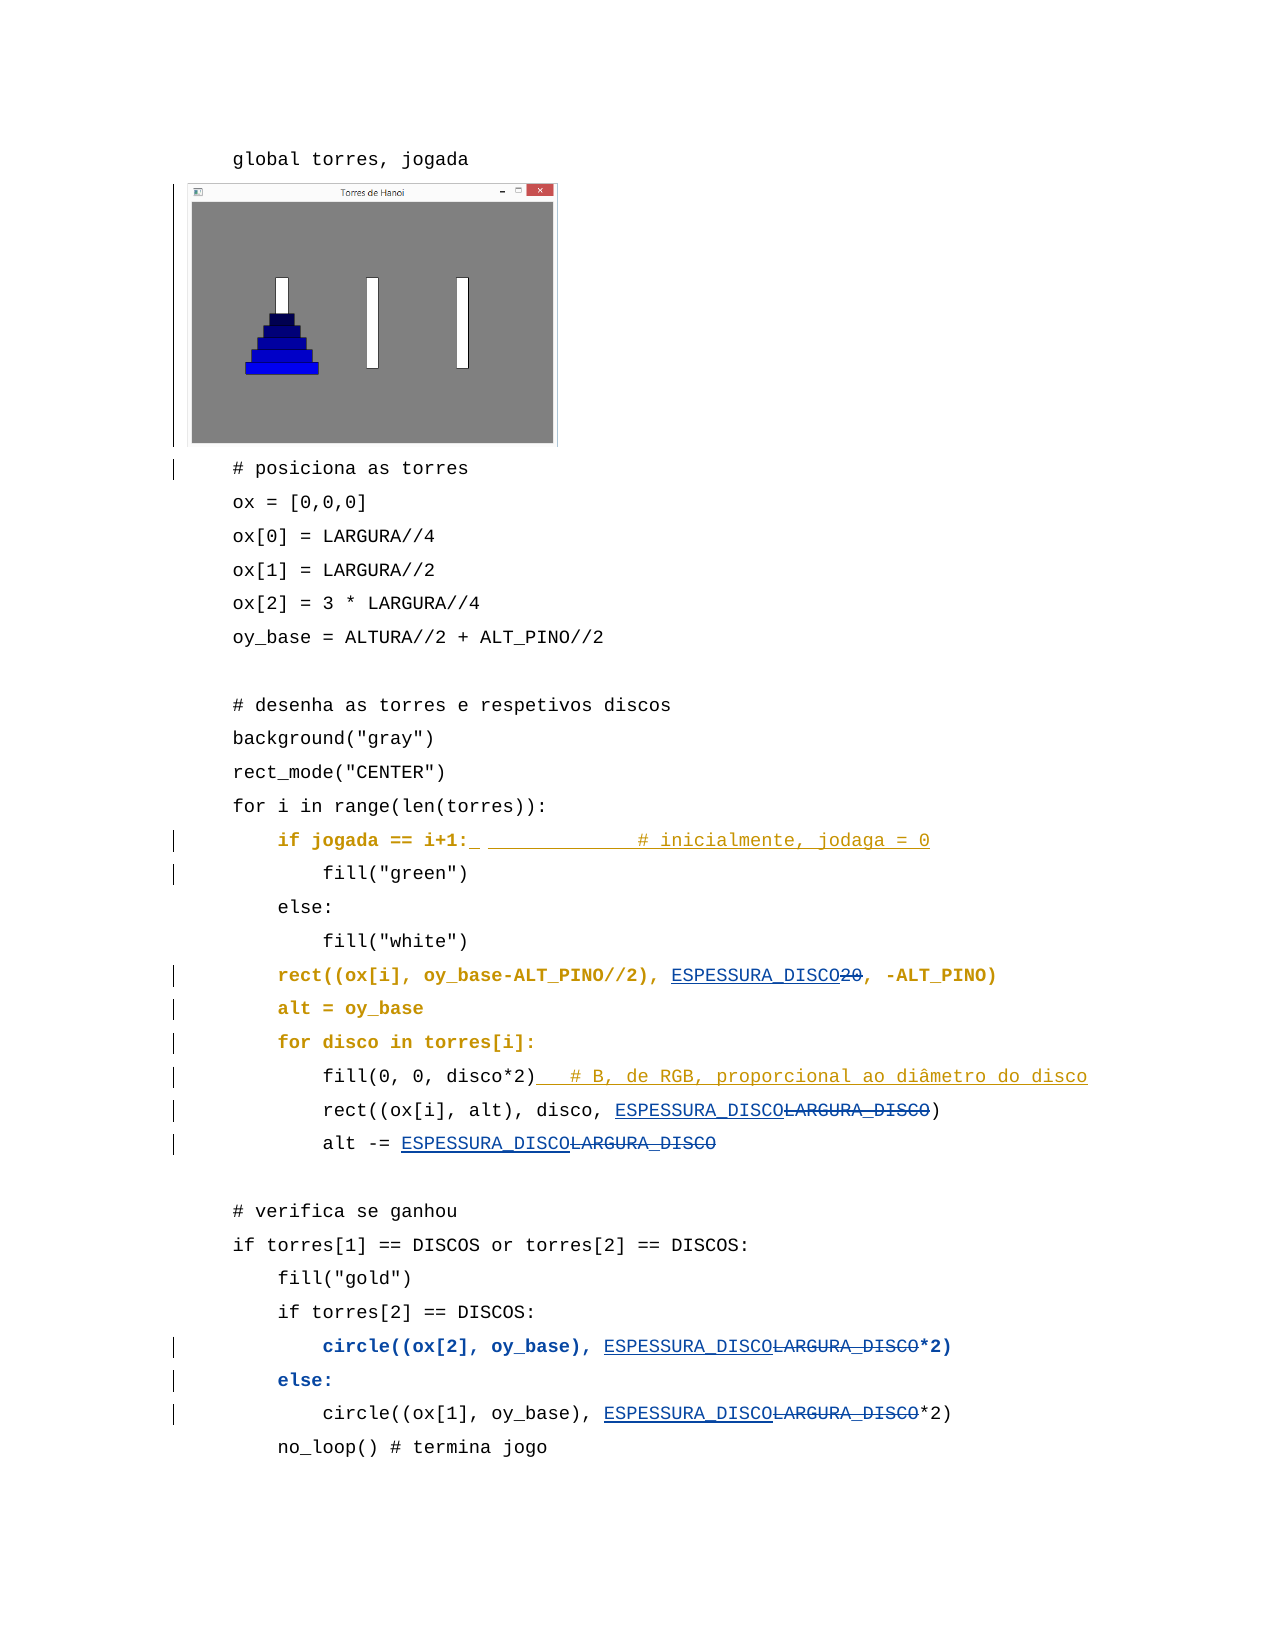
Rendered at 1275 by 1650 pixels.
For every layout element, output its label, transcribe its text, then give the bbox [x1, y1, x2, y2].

text # desenha as torres e respetivos discos [187, 695, 1087, 717]
text for disco in torres[i]: [187, 1033, 1087, 1054]
text if torres[2] == DISCOS: [187, 1303, 1087, 1324]
text rect((ox[i], oy_base-ALT_PINO//2), , -ALT_PINO) [187, 965, 1087, 987]
text rect((ox[i], alt), disco, ) [187, 1100, 1087, 1122]
text background("gray") [187, 729, 1087, 750]
picture [187, 183, 558, 447]
text # verifica se ganhou [187, 1202, 1087, 1223]
text ox[1] = LARGURA//2 [187, 560, 1087, 582]
text for i in range(len(torres)): [187, 797, 1087, 818]
text else: [187, 1370, 1087, 1392]
text fill("white") [187, 932, 1087, 953]
text # posiciona as torres [187, 459, 1087, 480]
text circle((ox[2], oy_base), *2) [187, 1337, 1087, 1358]
text ox[0] = LARGURA//4 [187, 527, 1087, 548]
text else: [187, 898, 1087, 919]
text rect_mode("CENTER") [187, 763, 1087, 784]
text fill("gold") [187, 1269, 1087, 1290]
text fill("green") [187, 864, 1087, 885]
text ox = [0,0,0] [187, 493, 1087, 514]
text circle((ox[1], oy_base), *2) [187, 1404, 1087, 1425]
text if jogada == i+1: [187, 830, 1087, 852]
text if torres[1] == DISCOS or torres[2] == DISCOS: [187, 1235, 1087, 1257]
text alt = oy_base [187, 999, 1087, 1020]
text ox[2] = 3 * LARGURA//4 [187, 594, 1087, 615]
text no_loop() # termina jogo [187, 1438, 1087, 1459]
text alt -= [187, 1134, 1087, 1155]
text fill(0, 0, disco*2) [187, 1067, 1087, 1088]
text oy_base = ALTURA//2 + ALT_PINO//2 [187, 628, 1087, 649]
text global torres, jogada [187, 150, 1087, 171]
